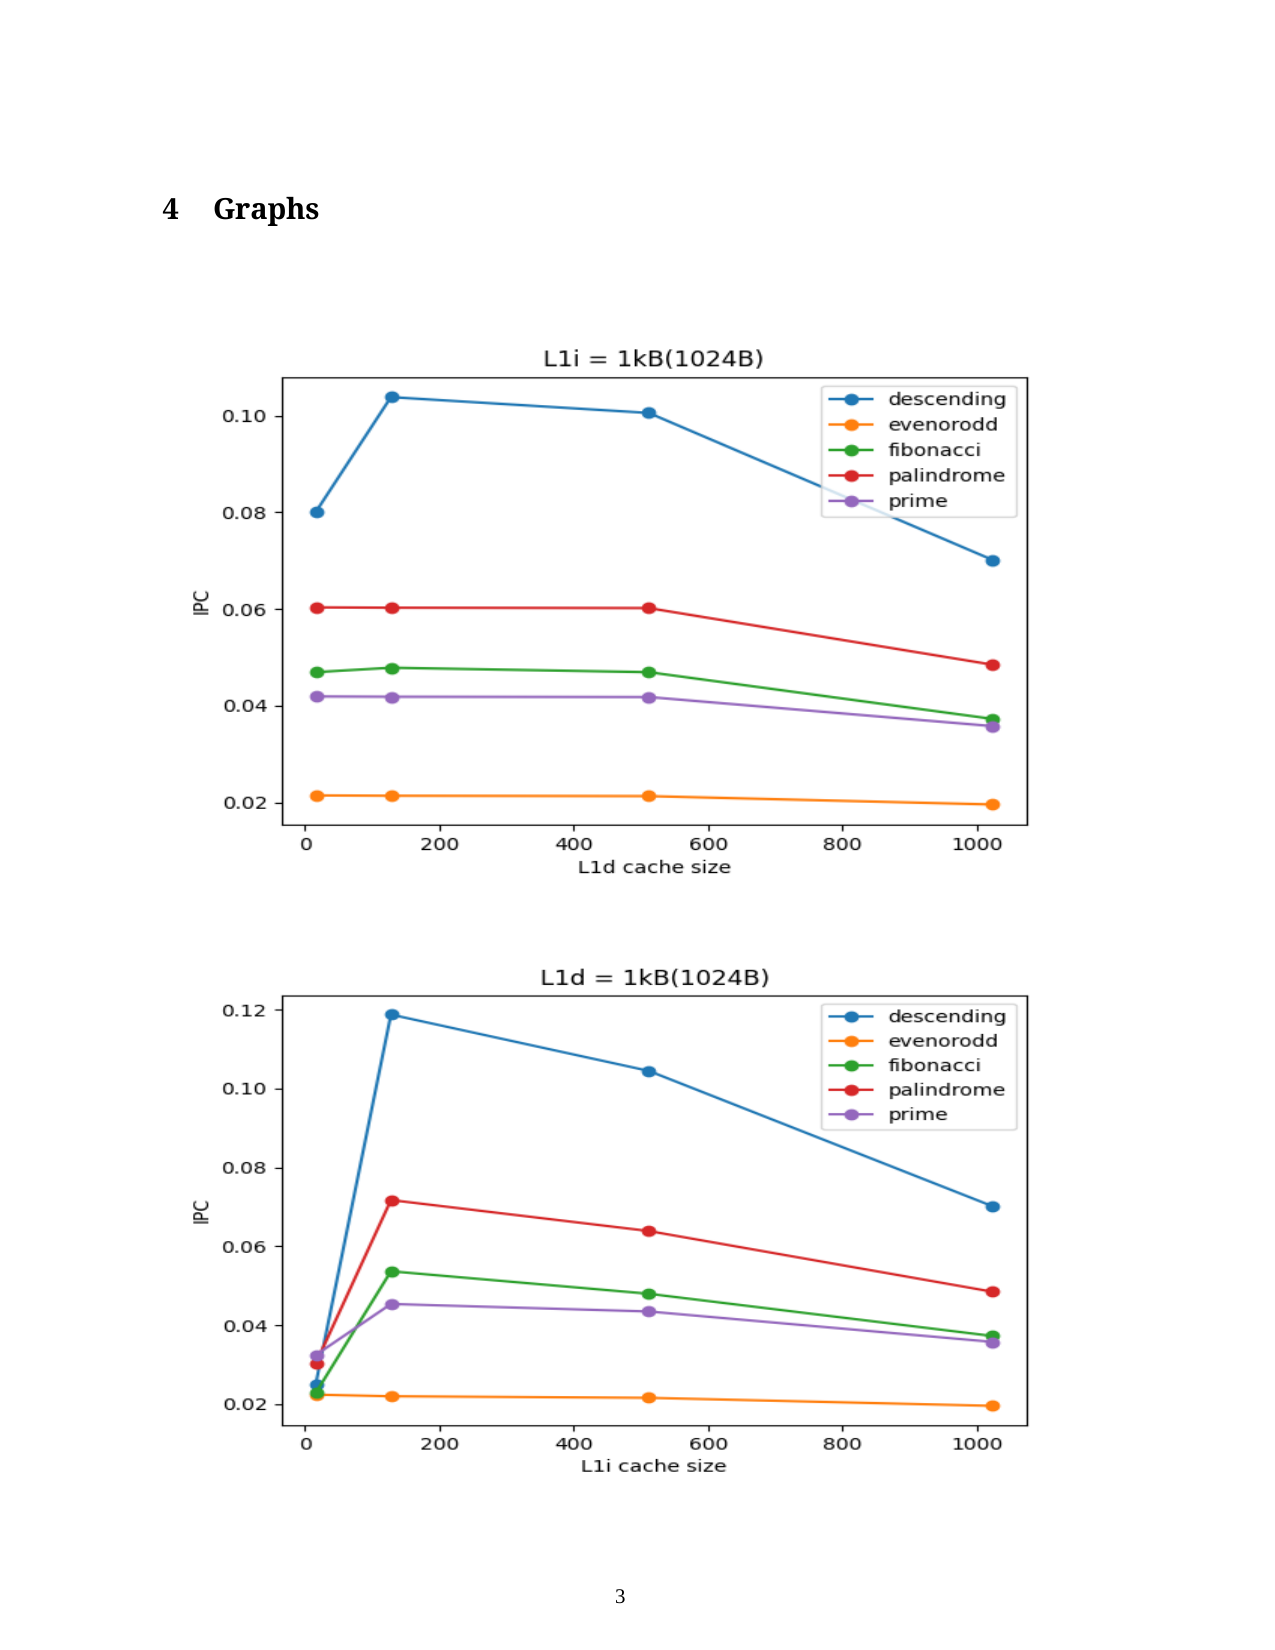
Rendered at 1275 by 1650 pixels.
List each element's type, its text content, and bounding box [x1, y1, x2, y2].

subtitle Graphs [162, 189, 1125, 228]
picture [162, 307, 1123, 889]
picture [162, 928, 1123, 1487]
